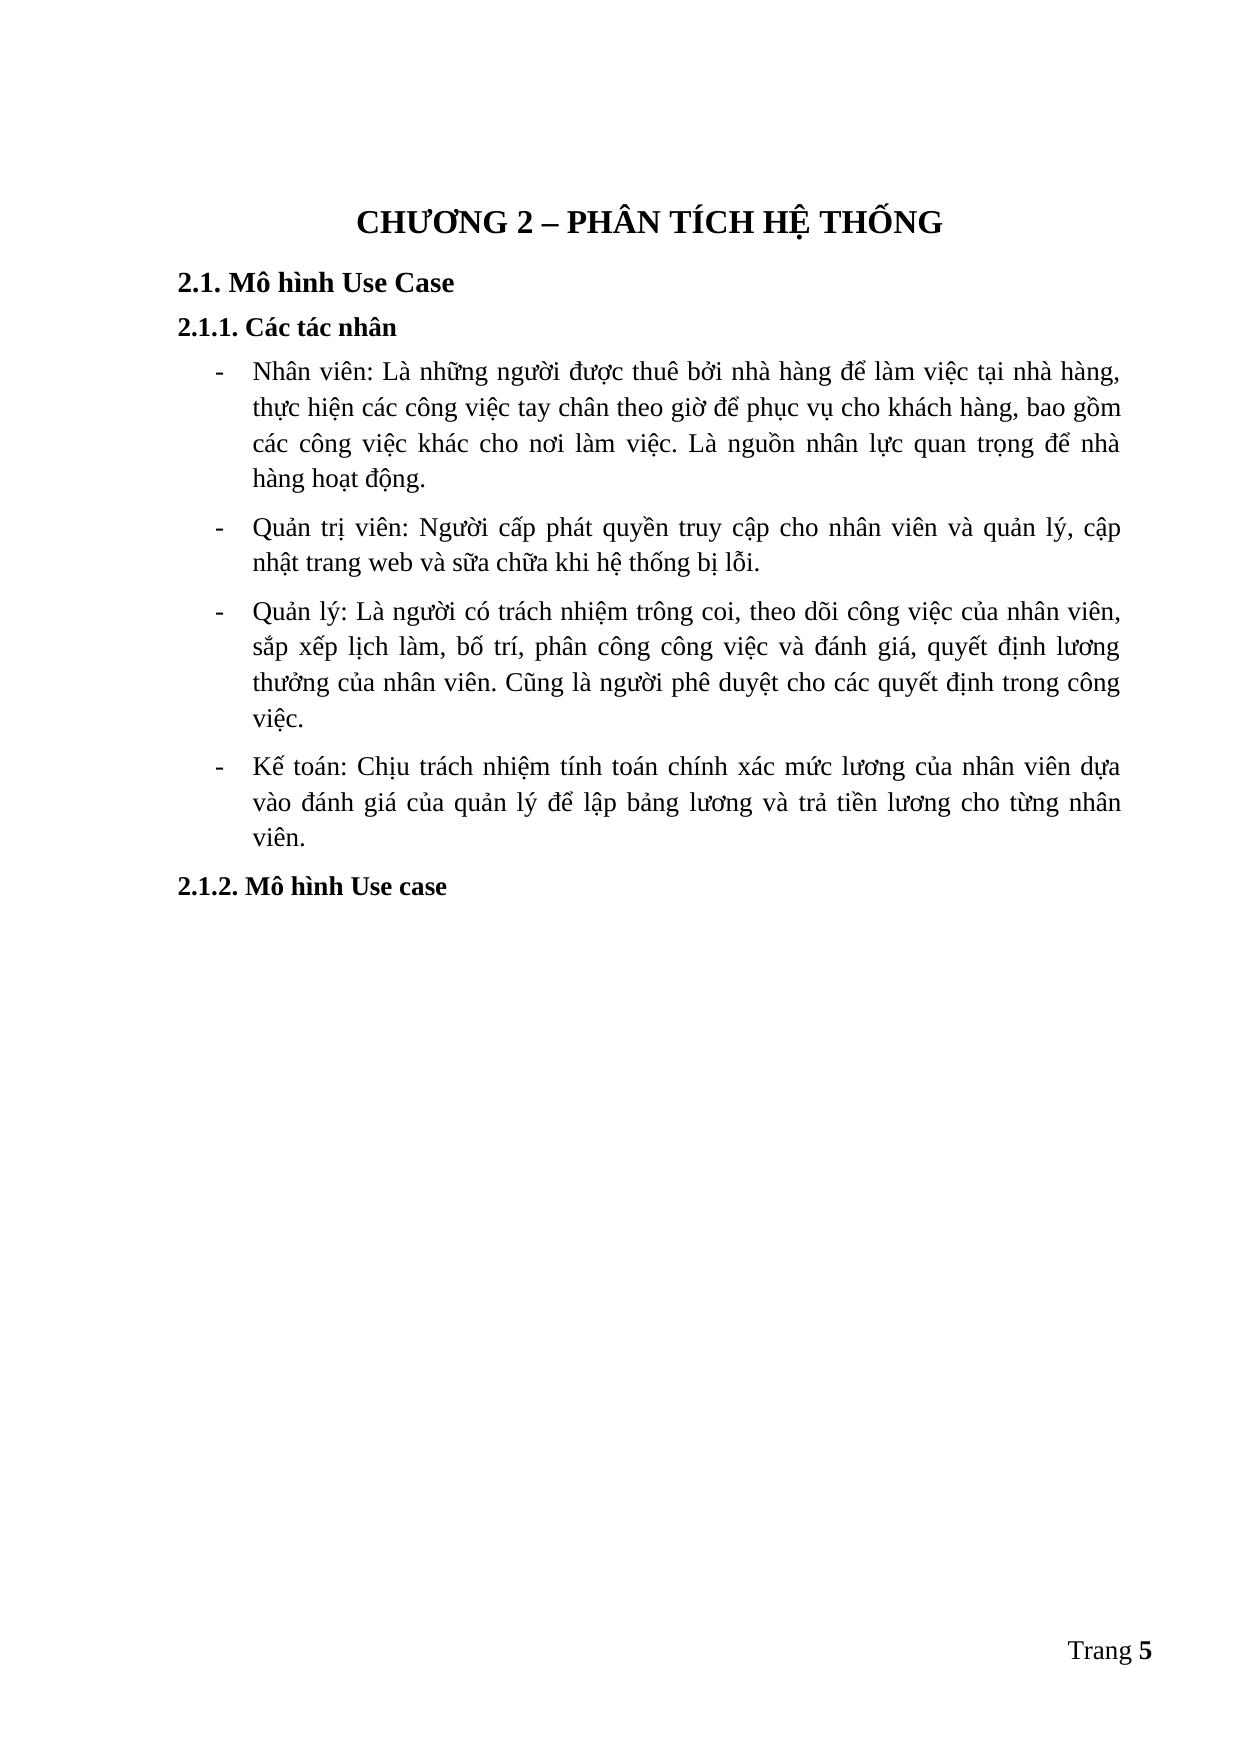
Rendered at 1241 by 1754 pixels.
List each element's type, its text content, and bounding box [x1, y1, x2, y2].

text 2.1.1. Các tác nhân [177, 312, 1122, 343]
text 2.1. Mô hình Use Case [177, 266, 1122, 299]
list Quản trị viên: Người cấp phát quyền truy cập cho nhân viên và quản lý, cập nhật trang web và sữa chữa khi hệ thống bị lỗi. [215, 511, 1122, 577]
text 2.1.2. Mô hình Use case [177, 870, 1122, 901]
list Nhân viên: Là những người được thuê bởi nhà hàng để làm việc tại nhà hàng, thực hiện các công việc tay chân theo giờ để phục vụ cho khách hàng, bao gồm các công việc khác cho nơi làm việc. Là nguồn nhân lực quan trọng để nhà hàng hoạt động. [215, 355, 1122, 493]
text CHƯƠNG 2 – PHÂN TÍCH HỆ THỐNG [177, 202, 1122, 241]
list Kế toán: Chịu trách nhiệm tính toán chính xác mức lương của nhân viên dựa vào đánh giá của quản lý để lập bảng lương và trả tiền lương cho từng nhân viên. [215, 750, 1122, 853]
list Quản lý: Là người có trách nhiệm trông coi, theo dõi công việc của nhân viên, sắp xếp lịch làm, bố trí, phân công công việc và đánh giá, quyết định lương thưởng của nhân viên. Cũng là người phê duyệt cho các quyết định trong công việc. [215, 594, 1122, 733]
